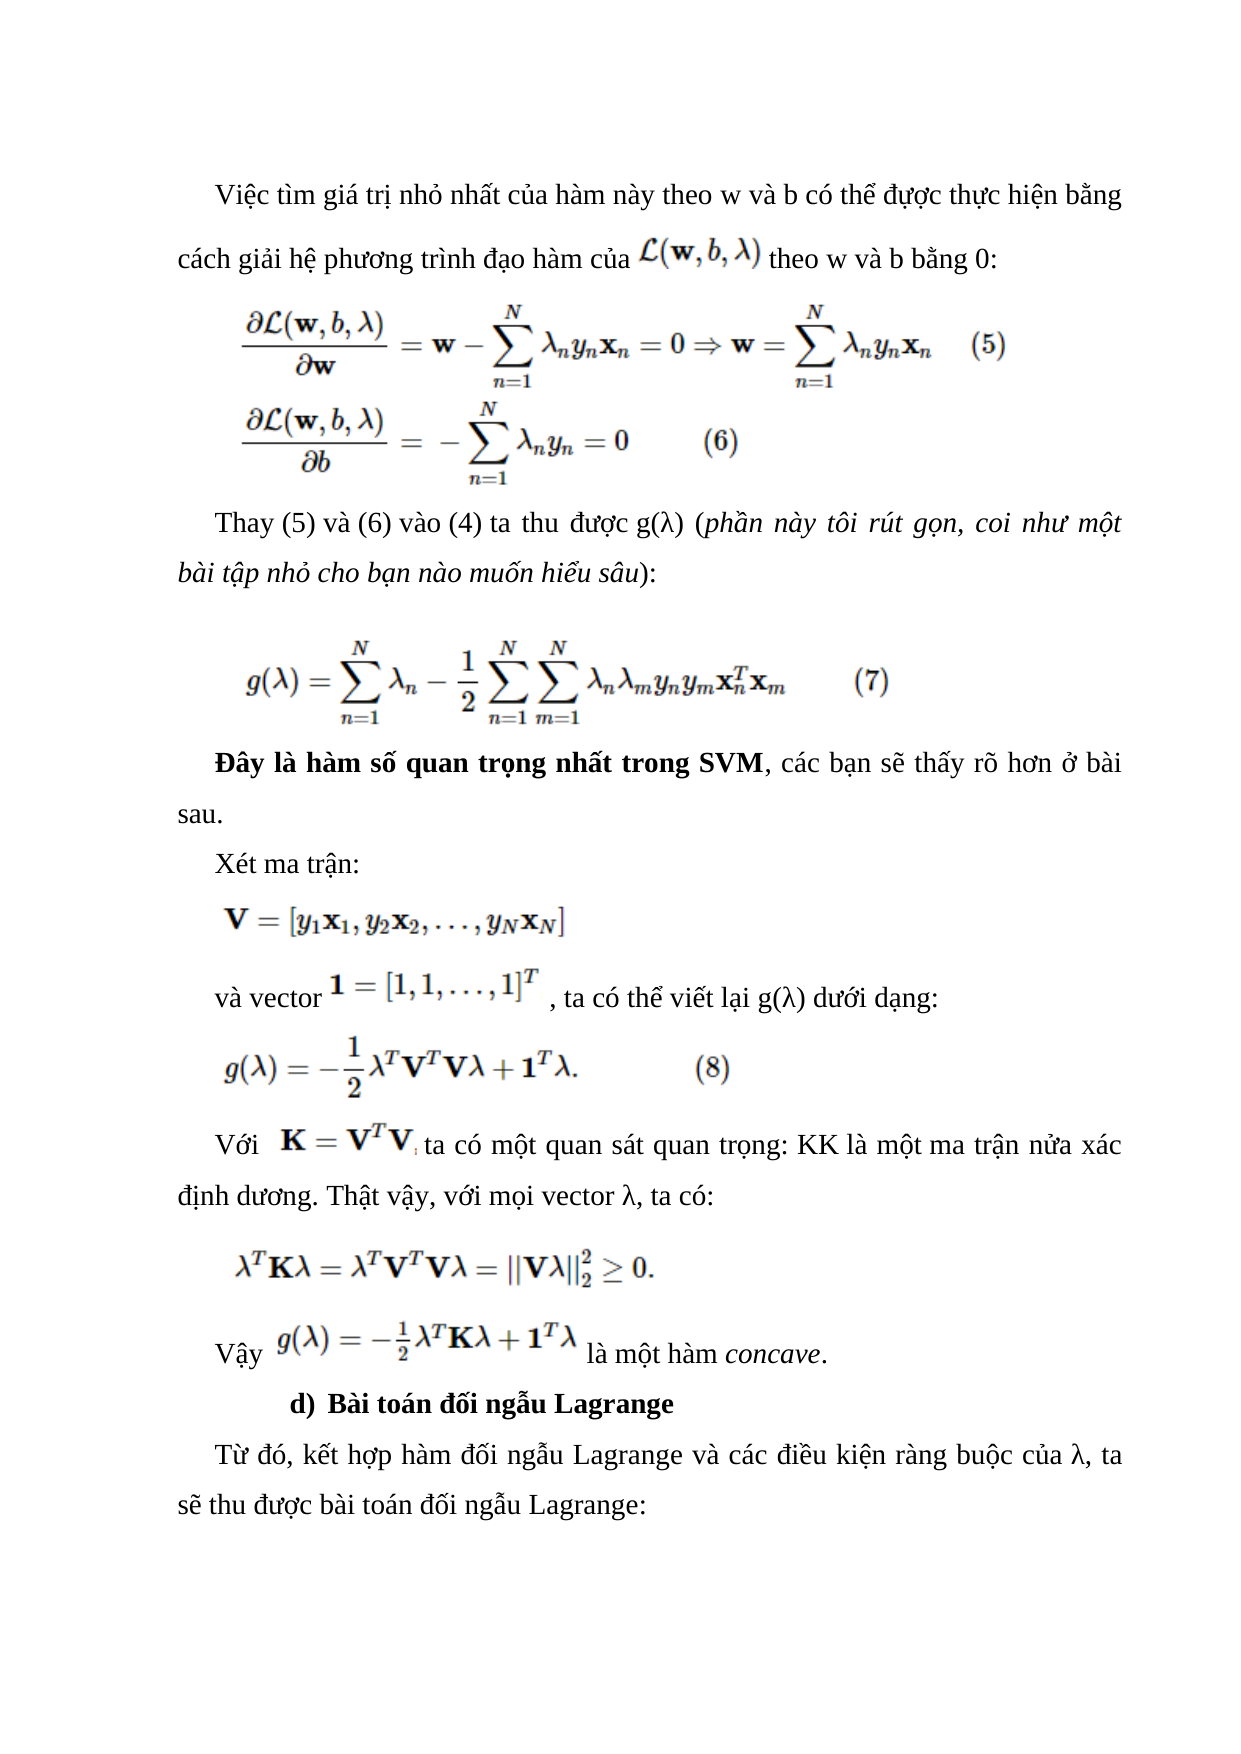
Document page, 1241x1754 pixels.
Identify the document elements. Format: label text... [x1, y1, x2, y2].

picture [277, 1313, 580, 1364]
text Đây là hàm số quan trọng nhất trong SVM, các bạn sẽ thấy rõ hơn ở bài sau. [177, 746, 1122, 829]
picture [214, 896, 571, 945]
picture [214, 291, 1016, 488]
picture [329, 961, 542, 1007]
picture [214, 1228, 666, 1297]
text Thay (5) và (6) vào (4) ta thu được g(λ) (phần này tôi rút gọn, coi như một bài tập nhỏ cho bạn nào muốn hiểu sâu): [177, 505, 1122, 589]
picture [214, 605, 896, 729]
text Với ta có một quan sát quan trọng: KK là một ma trận nửa xác định dương. Thật vậy, với mọi vector λ, ta có: [177, 1117, 1122, 1211]
text Xét ma trận: [177, 846, 1122, 880]
picture [277, 1117, 417, 1155]
picture [637, 227, 762, 269]
text Việc tìm giá trị nhỏ nhất của hàm này theo w và b có thể đựợc thực hiện bằng cách giải hệ phương trình đạo hàm của theo w và b bằng 0: [177, 177, 1122, 274]
text Từ đó, kết hợp hàm đối ngẫu Lagrange và các điều kiện ràng buộc của λ, ta sẽ thu được bài toán đối ngẫu Lagrange: [177, 1437, 1122, 1521]
picture [214, 1030, 737, 1101]
text và vector , ta có thể viết lại g(λ) dưới dạng: [177, 962, 1122, 1013]
list Bài toán đối ngẫu Lagrange [252, 1387, 1122, 1420]
